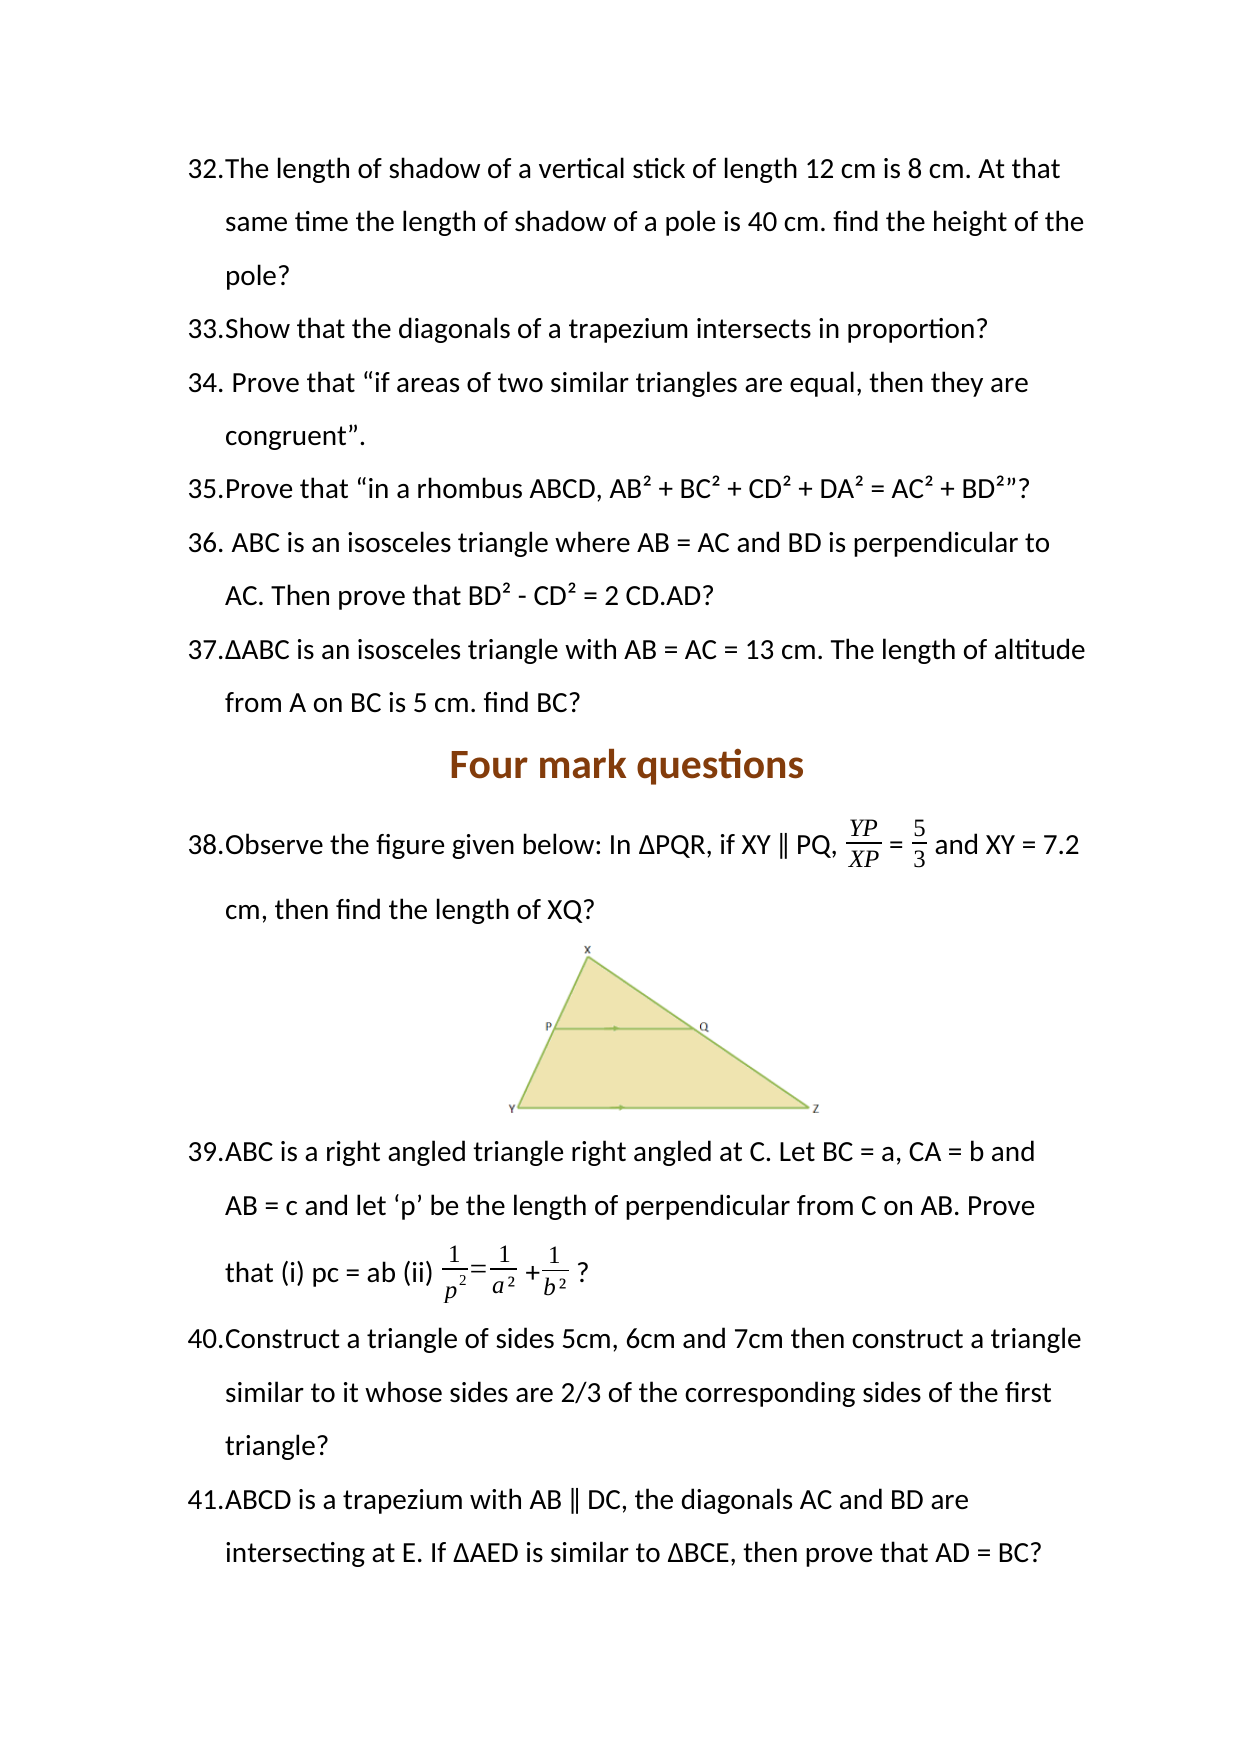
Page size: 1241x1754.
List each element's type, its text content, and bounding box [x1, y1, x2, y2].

list ∆ABC is an isosceles triangle with AB = AC = 13 cm. The length of altitude from A on BC is 5 cm. find BC? [187, 631, 1090, 720]
list Prove that “if areas of two similar triangles are equal, then they are congruent”. [187, 364, 1090, 453]
list Four mark questions [225, 738, 1090, 789]
list Construct a triangle of sides 5cm, 6cm and 7cm then construct a triangle similar to it whose sides are 2/3 of the corresponding sides of the first triangle? [187, 1321, 1090, 1463]
list ABC is a right angled triangle right angled at C. Let BC = a, CA = b and AB = c and let ‘p’ be the length of perpendicular from C on AB. Prove that (i) pc = ab (ii) + ? [187, 1133, 1090, 1303]
list Show that the diagonals of a trapezium intersects in proportion? [187, 310, 1090, 346]
picture [502, 944, 821, 1116]
list The length of shadow of a vertical stick of length 12 cm is 8 cm. At that same time the length of shadow of a pole is 40 cm. find the height of the pole? [187, 150, 1090, 292]
list ABCD is a trapezium with AB ‖ DC, the diagonals AC and BD are intersecting at E. If ∆AED is similar to ∆BCE, then prove that AD = BC? [187, 1481, 1090, 1570]
list Prove that “in a rhombus ABCD, AB² + BC² + CD² + DA² = AC² + BD²”? [187, 471, 1090, 506]
list Observe the figure given below: In ∆PQR, if XY ‖ PQ, = and XY = 7.2 cm, then find the length of XQ? [187, 814, 1090, 926]
list ABC is an isosceles triangle where AB = AC and BD is perpendicular to AC. Then prove that BD² - CD² = 2 CD.AD? [187, 524, 1090, 613]
